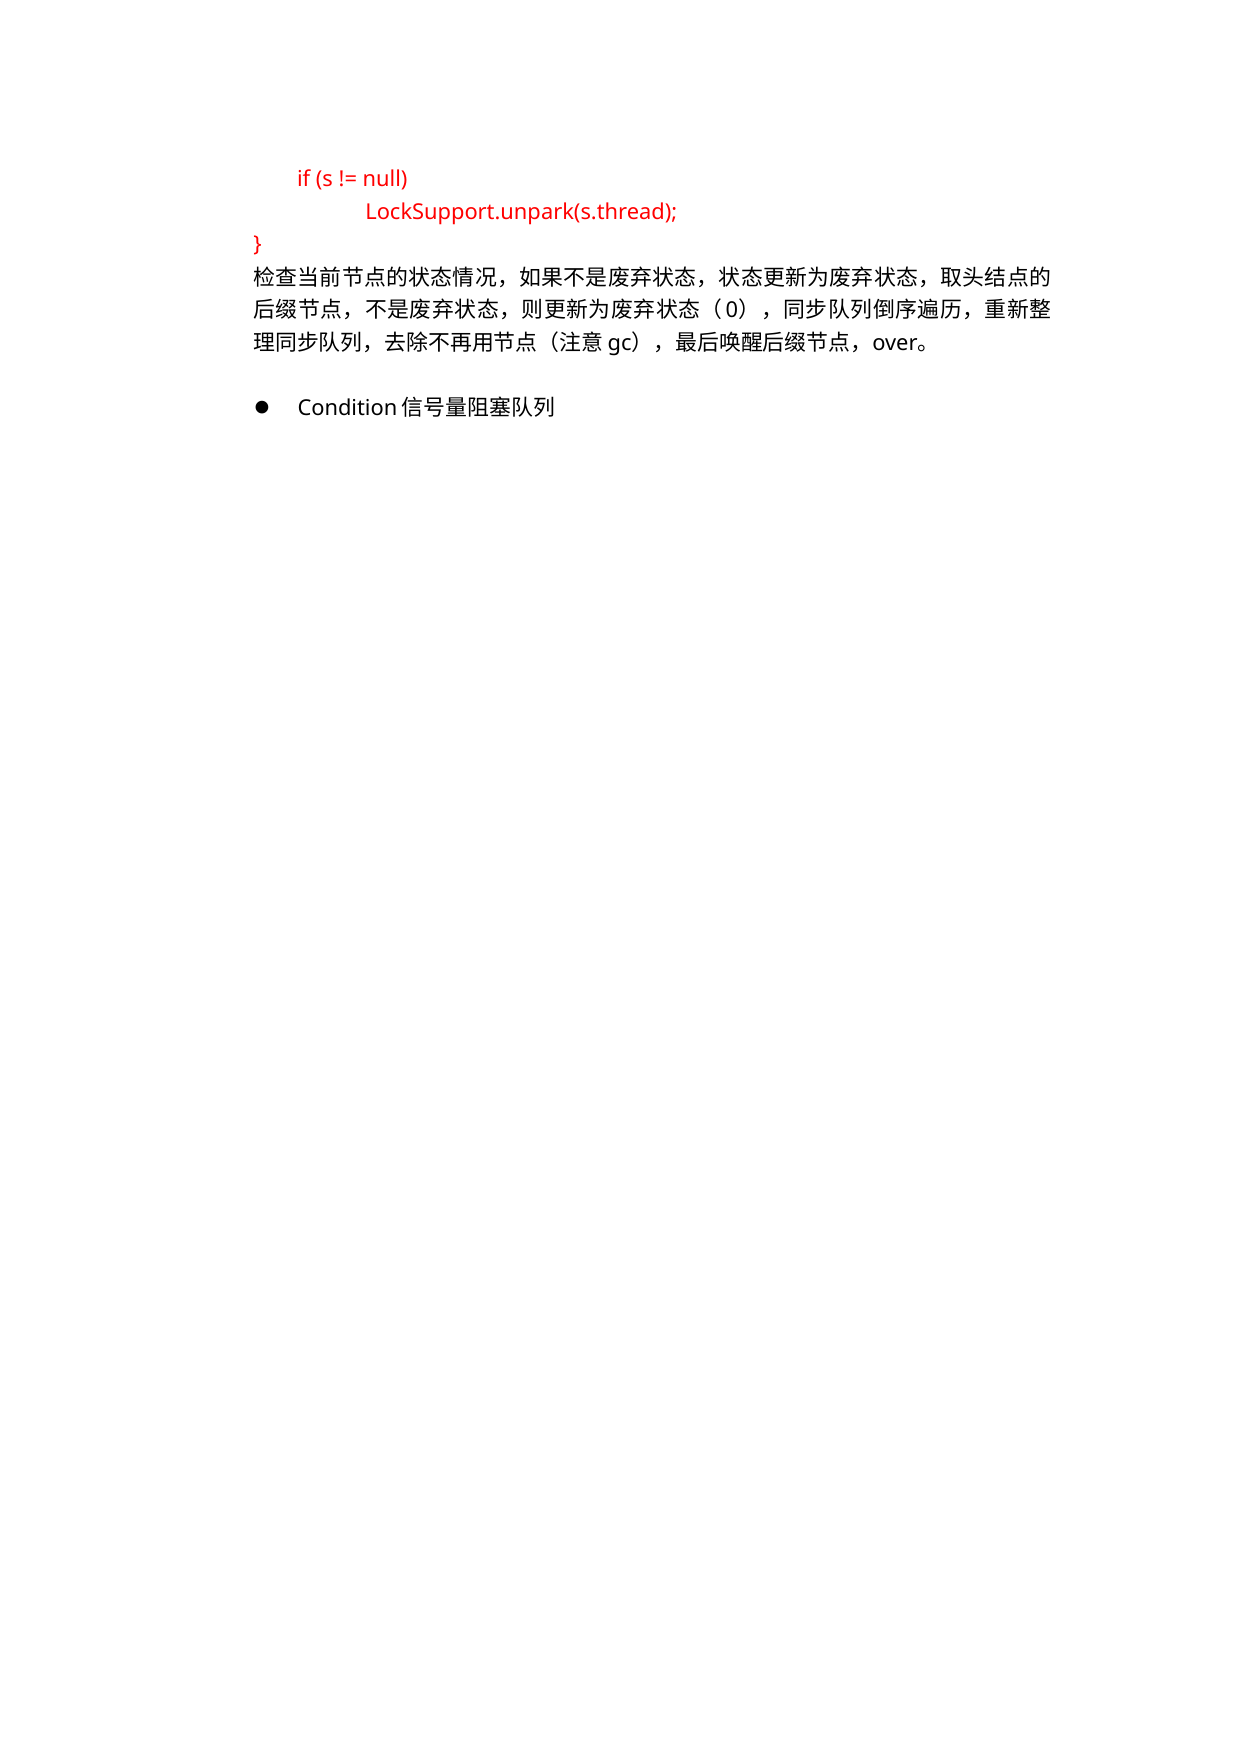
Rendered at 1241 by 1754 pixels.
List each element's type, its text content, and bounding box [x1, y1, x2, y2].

text } [253, 227, 1053, 259]
text LockSupport.unpark(s.thread); [253, 194, 1053, 227]
text if (s != null) [253, 162, 1053, 194]
list Condition信号量阻塞队列 [253, 389, 1053, 422]
text 检查当前节点的状态情况，如果不是废弃状态，状态更新为废弃状态，取头结点的后缀节点，不是废弃状态，则更新为废弃状态（0），同步队列倒序遍历，重新整理同步队列，去除不再用节点（注意gc），最后唤醒后缀节点，over。 [253, 259, 1053, 357]
